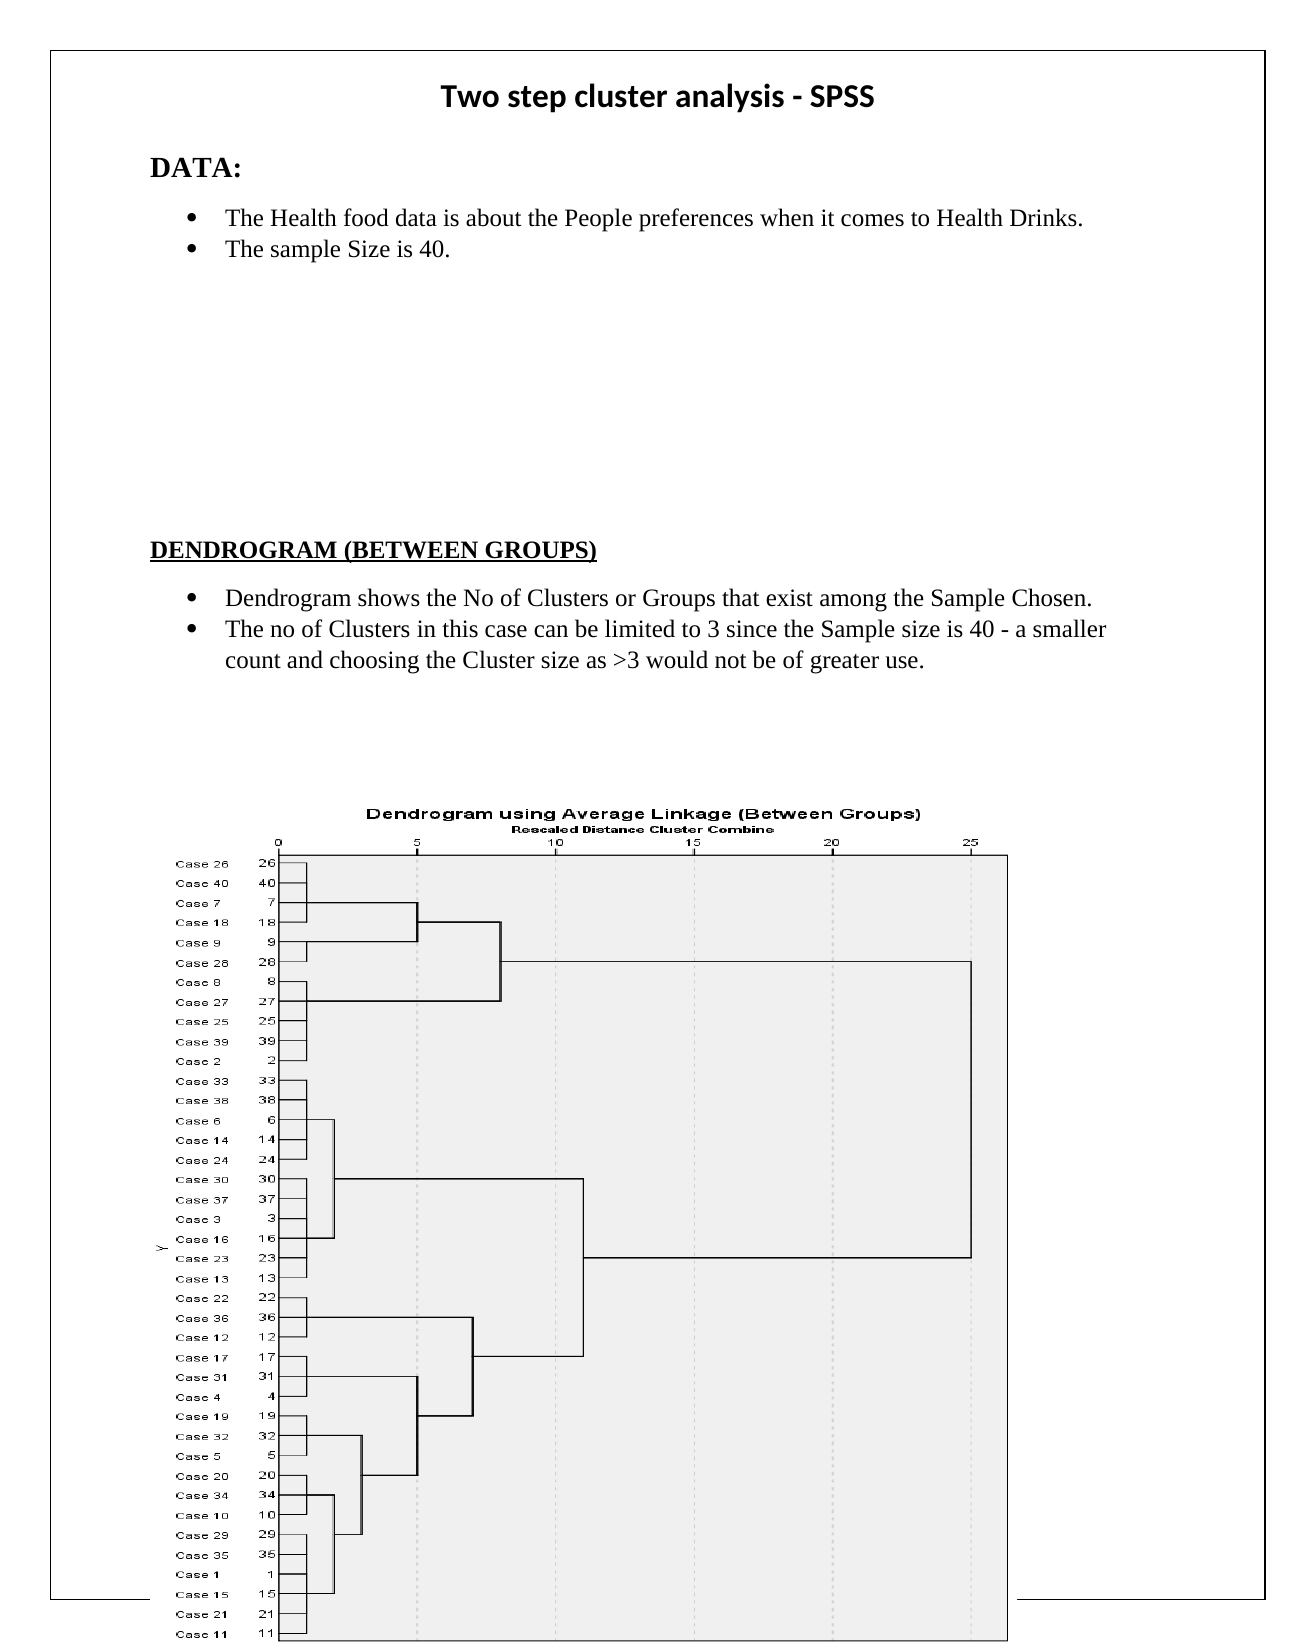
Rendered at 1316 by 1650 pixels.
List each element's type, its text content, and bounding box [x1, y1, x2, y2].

text DATA: [150, 150, 1166, 183]
list The sample Size is 40. [187, 234, 1166, 263]
list The no of Clusters in this case can be limited to 3 since the Sample size is 40 - a smaller count and choosing the Cluster size as >3 would not be of greater use. [187, 614, 1166, 674]
text DENDROGRAM (BETWEEN GROUPS) [150, 535, 1166, 564]
list The Health food data is about the People preferences when it comes to Health Drinks. [187, 203, 1166, 232]
list Dendrogram shows the No of Clusters or Groups that exist among the Sample Chosen. [187, 583, 1166, 612]
picture [150, 800, 1018, 1650]
